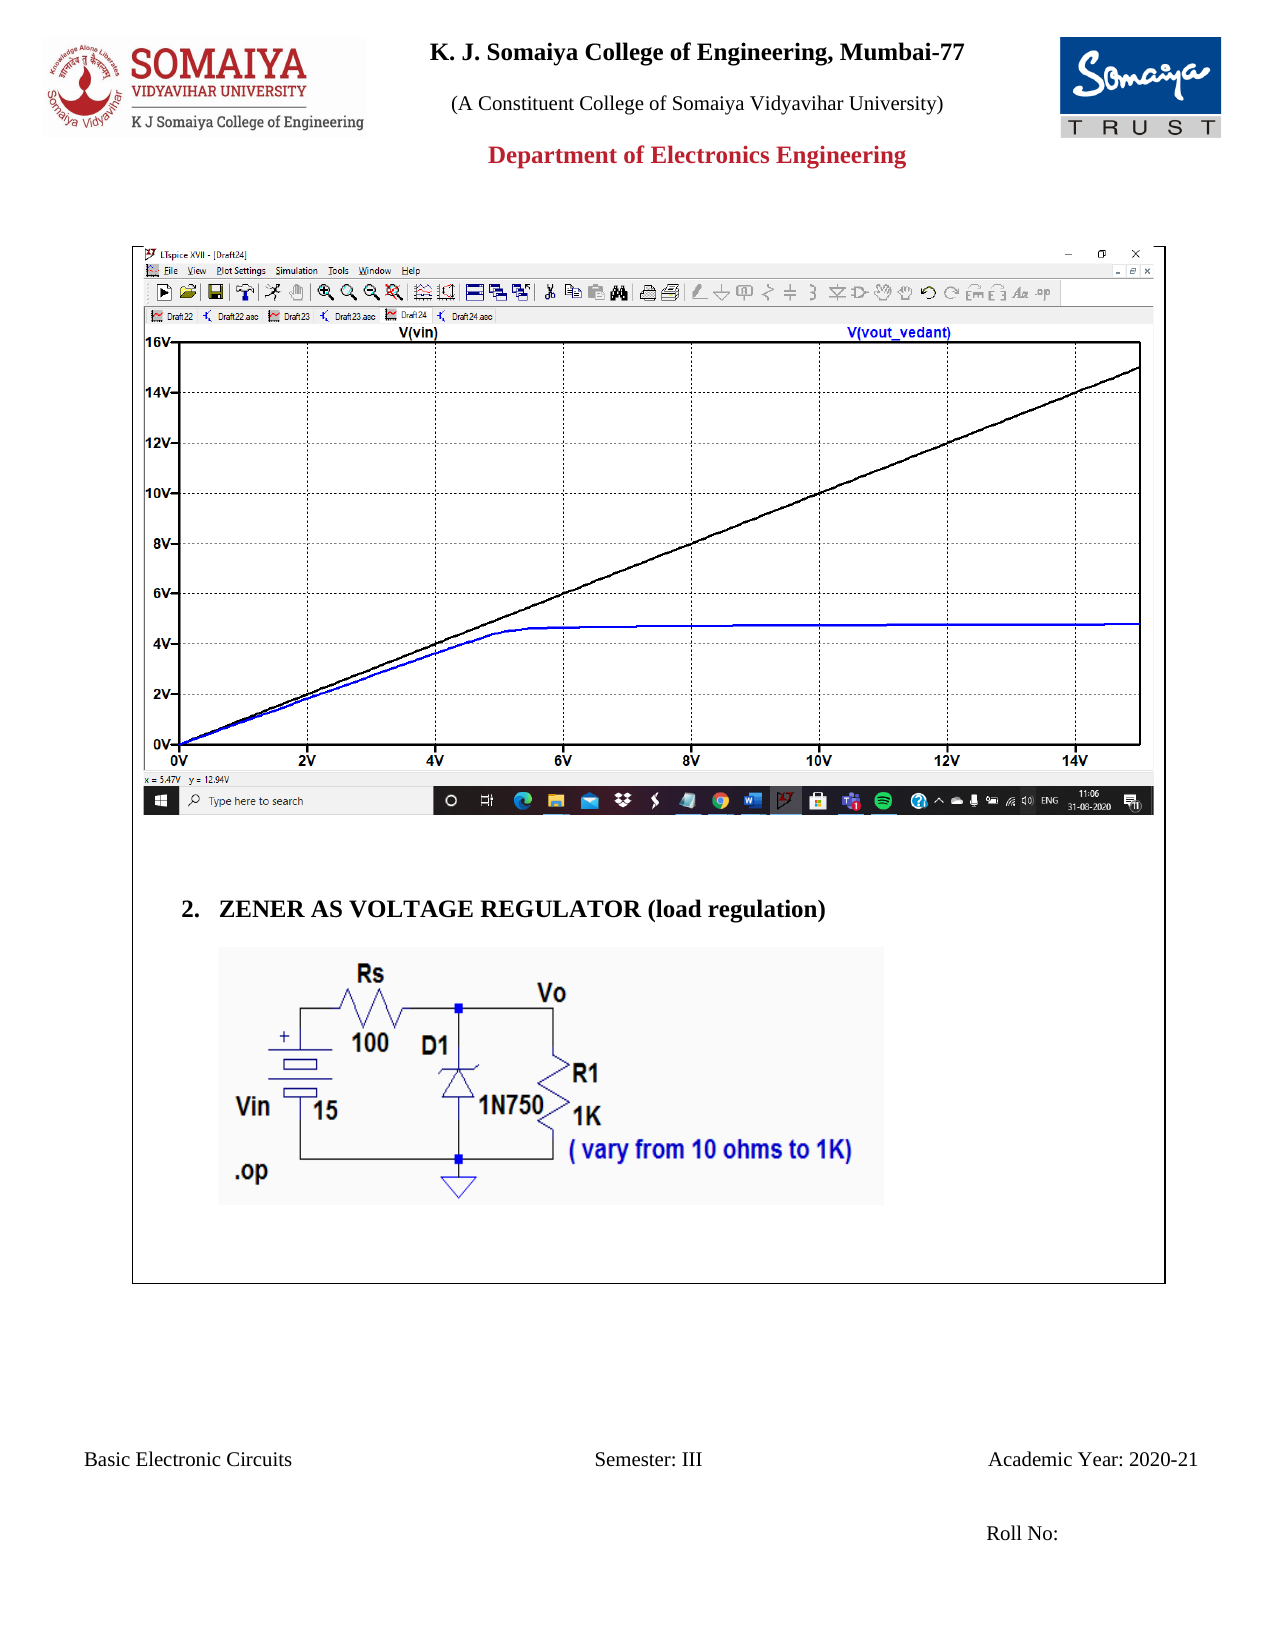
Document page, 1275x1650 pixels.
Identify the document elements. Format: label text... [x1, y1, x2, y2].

table_cell ZENER AS VOLTAGE REGULATOR (line regulation) ` ZENER AS VOLTAGE REGULATOR (load regulation) [133, 247, 1164, 1283]
picture [1060, 37, 1222, 138]
picture [42, 37, 367, 138]
picture [143, 246, 1154, 815]
picture [218, 947, 884, 1205]
